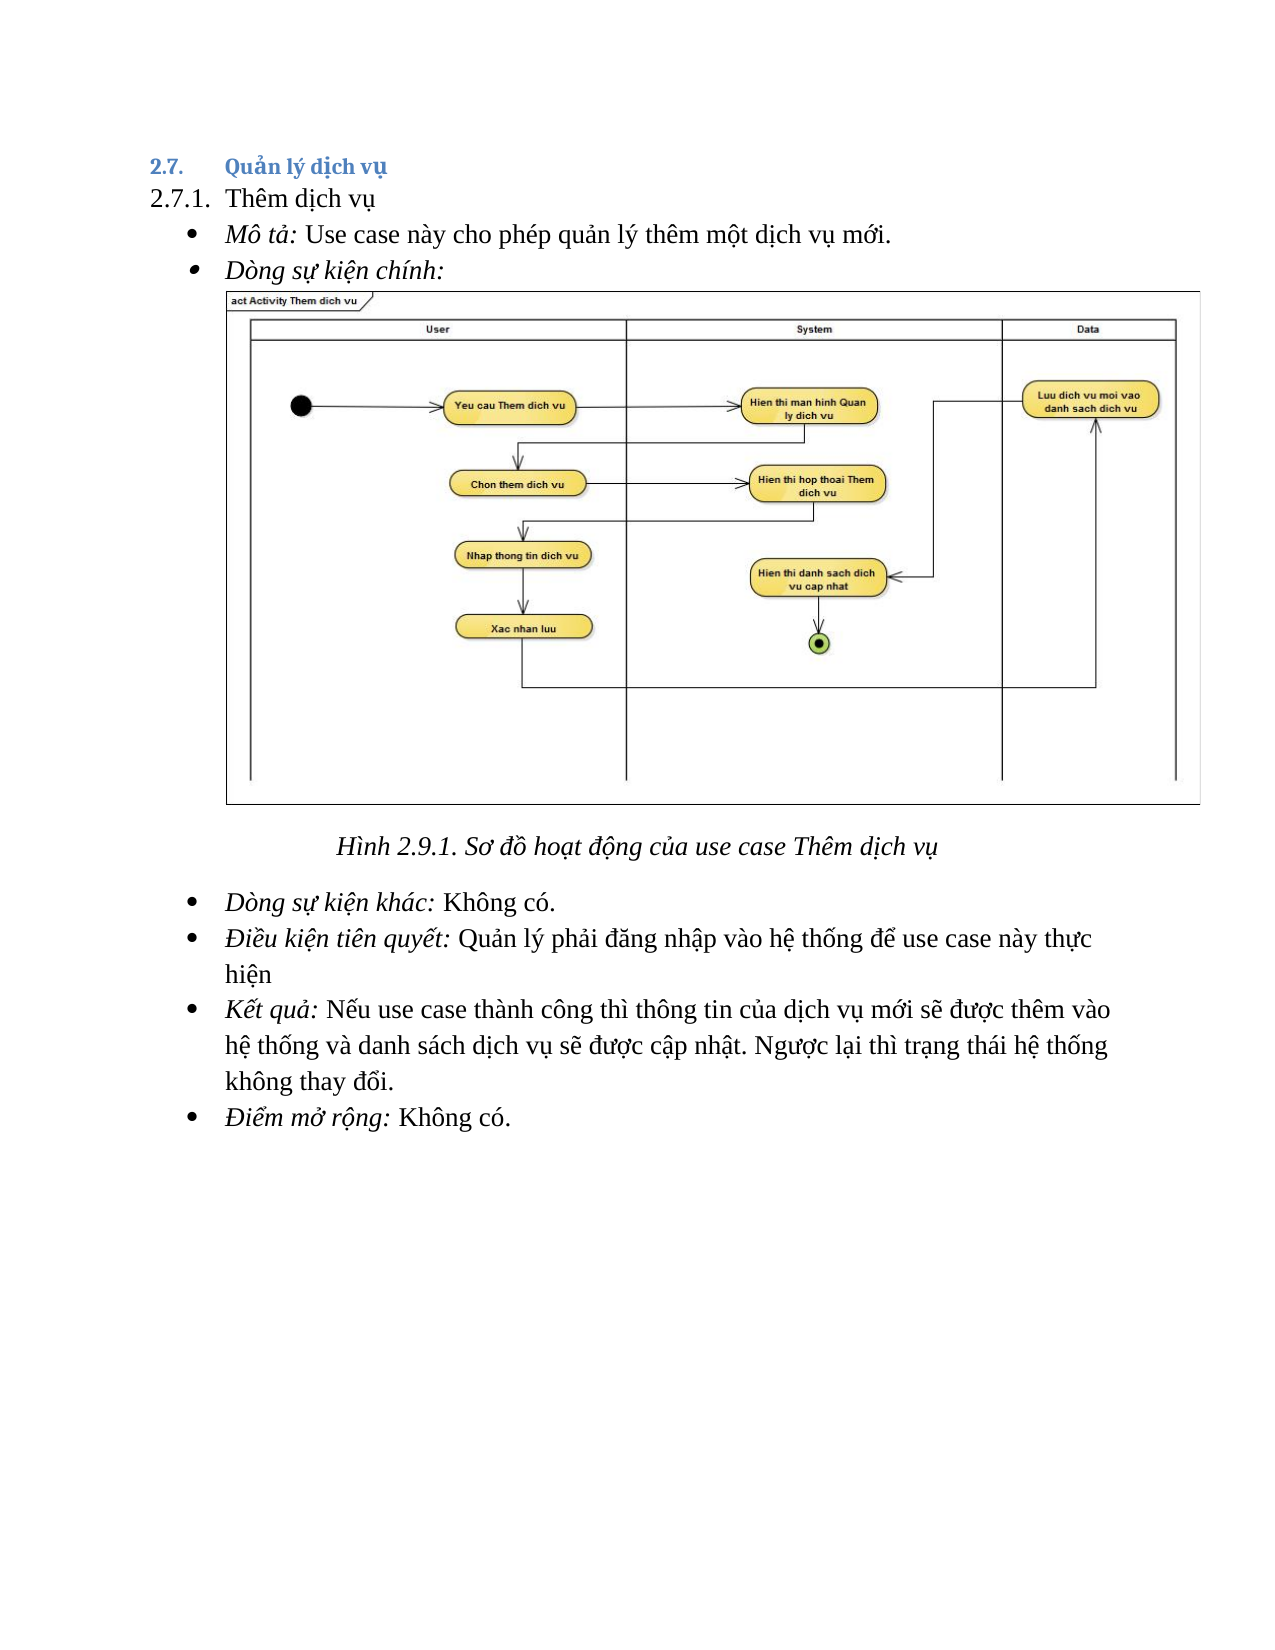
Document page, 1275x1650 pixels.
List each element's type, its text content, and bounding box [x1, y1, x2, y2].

picture [225, 290, 1200, 805]
list Mô tả: Use case này cho phép quản lý thêm một dịch vụ mới. [187, 218, 1125, 249]
subtitle Quản lý dịch vụ [150, 154, 1125, 181]
list Dòng sự kiện chính: [187, 254, 1125, 286]
text Hình 2.9.1. Sơ đồ hoạt động của use case Thêm dịch vụ [150, 829, 1125, 861]
list Điều kiện tiên quyết: Quản lý phải đăng nhập vào hệ thống để use case này thực hiện [187, 922, 1125, 989]
list Dòng sự kiện khác: Không có. [187, 886, 1125, 917]
list Thêm dịch vụ [150, 183, 1125, 214]
list Kết quả: Nếu use case thành công thì thông tin của dịch vụ mới sẽ được thêm vào hệ thống và danh sách dịch vụ sẽ được cập nhật. Ngược lại thì trạng thái hệ thống không thay đổi. [187, 994, 1125, 1096]
list Điểm mở rộng: Không có. [187, 1101, 1125, 1132]
